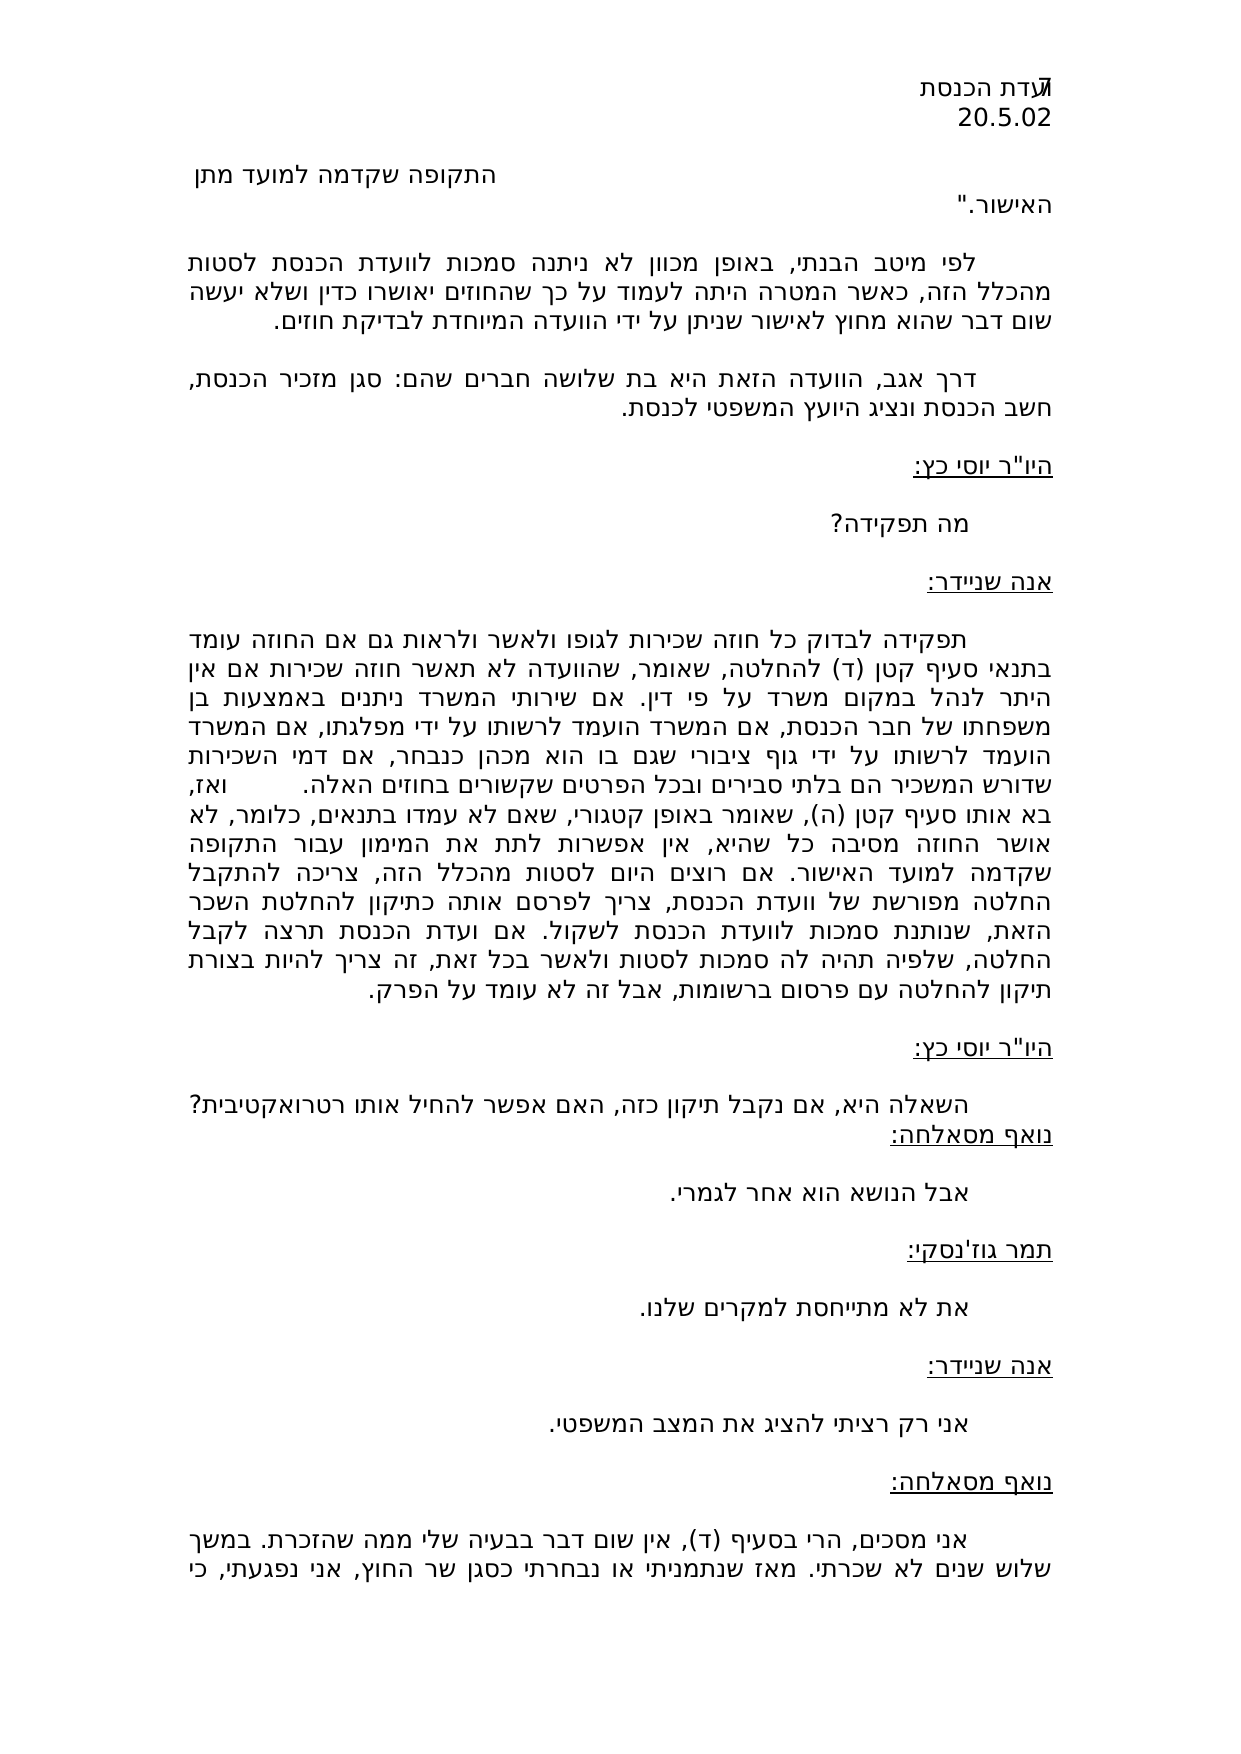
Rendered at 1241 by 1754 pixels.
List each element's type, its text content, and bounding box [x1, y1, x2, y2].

text אני רק רציתי להציג את המצב המשפטי. [187, 1409, 1053, 1438]
text אבל הנושא הוא אחר לגמרי. [187, 1178, 1053, 1207]
text היו"ר יוסי כץ: [187, 451, 1053, 480]
text תפקידה לבדוק כל חוזה שכירות לגופו ולאשר ולראות גם אם החוזה עומד בתנאי סעיף קטן (ד) להחלטה, שאומר, שהוועדה לא תאשר חוזה שכירות אם אין היתר לנהל במקום משרד על פי דין. אם שירותי המשרד ניתנים באמצעות בן משפחתו של חבר הכנסת, אם המשרד הועמד לרשותו על ידי מפלגתו, אם המשרד הועמד לרשותו על ידי גוף ציבורי שגם בו הוא מכהן כנבחר, אם דמי השכירות שדורש המשכיר הם בלתי סבירים ובכל הפרטים שקשורים בחוזים האלה. ואז, בא אותו סעיף קטן (ה), שאומר באופן קטגורי, שאם לא עמדו בתנאים, כלומר, לא אושר החוזה מסיבה כל שהיא, אין אפשרות לתת את המימון עבור התקופה שקדמה למועד האישור. אם רוצים היום לסטות מהכלל הזה, צריכה להתקבל החלטה מפורשת של וועדת הכנסת, צריך לפרסם אותה כתיקון להחלטת השכר הזאת, שנותנת סמכות לוועדת הכנסת לשקול. אם ועדת הכנסת תרצה לקבל החלטה, שלפיה תהיה לה סמכות לסטות ולאשר בכל זאת, זה צריך להיות בצורת תיקון להחלטה עם פרסום ברשומות, אבל זה לא עומד על הפרק. [187, 625, 1053, 1004]
subtitle אנה שניידר: [187, 567, 1053, 596]
text נואף מסאלחה: [187, 1120, 1053, 1149]
text מה תפקידה? [187, 509, 1053, 538]
text נואף מסאלחה: [187, 1467, 1053, 1496]
subtitle אנה שניידר: [187, 1351, 1053, 1381]
text היו"ר יוסי כץ: [187, 1033, 1053, 1062]
text לפי מיטב הבנתי, באופן מכוון לא ניתנה סמכות לוועדת הכנסת לסטות מהכלל הזה, כאשר המטרה היתה לעמוד על כך שהחוזים יאושרו כדין ושלא יעשה שום דבר שהוא מחוץ לאישור שניתן על ידי הוועדה המיוחדת לבדיקת חוזים. [187, 248, 1053, 335]
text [187, 1525, 1053, 1583]
text דרך אגב, הוועדה הזאת היא בת שלושה חברים שהם: סגן מזכיר הכנסת, חשב הכנסת ונציג היועץ המשפטי לכנסת. [187, 364, 1053, 422]
text תמר גוז'נסקי: [187, 1236, 1053, 1265]
text את לא מתייחסת למקרים שלנו. [187, 1293, 1053, 1323]
text השאלה היא, אם נקבל תיקון כזה, האם אפשר להחיל אותו רטרואקטיבית? [187, 1091, 1053, 1120]
text התקופה שקדמה למועד מתן האישור." [187, 161, 1053, 219]
